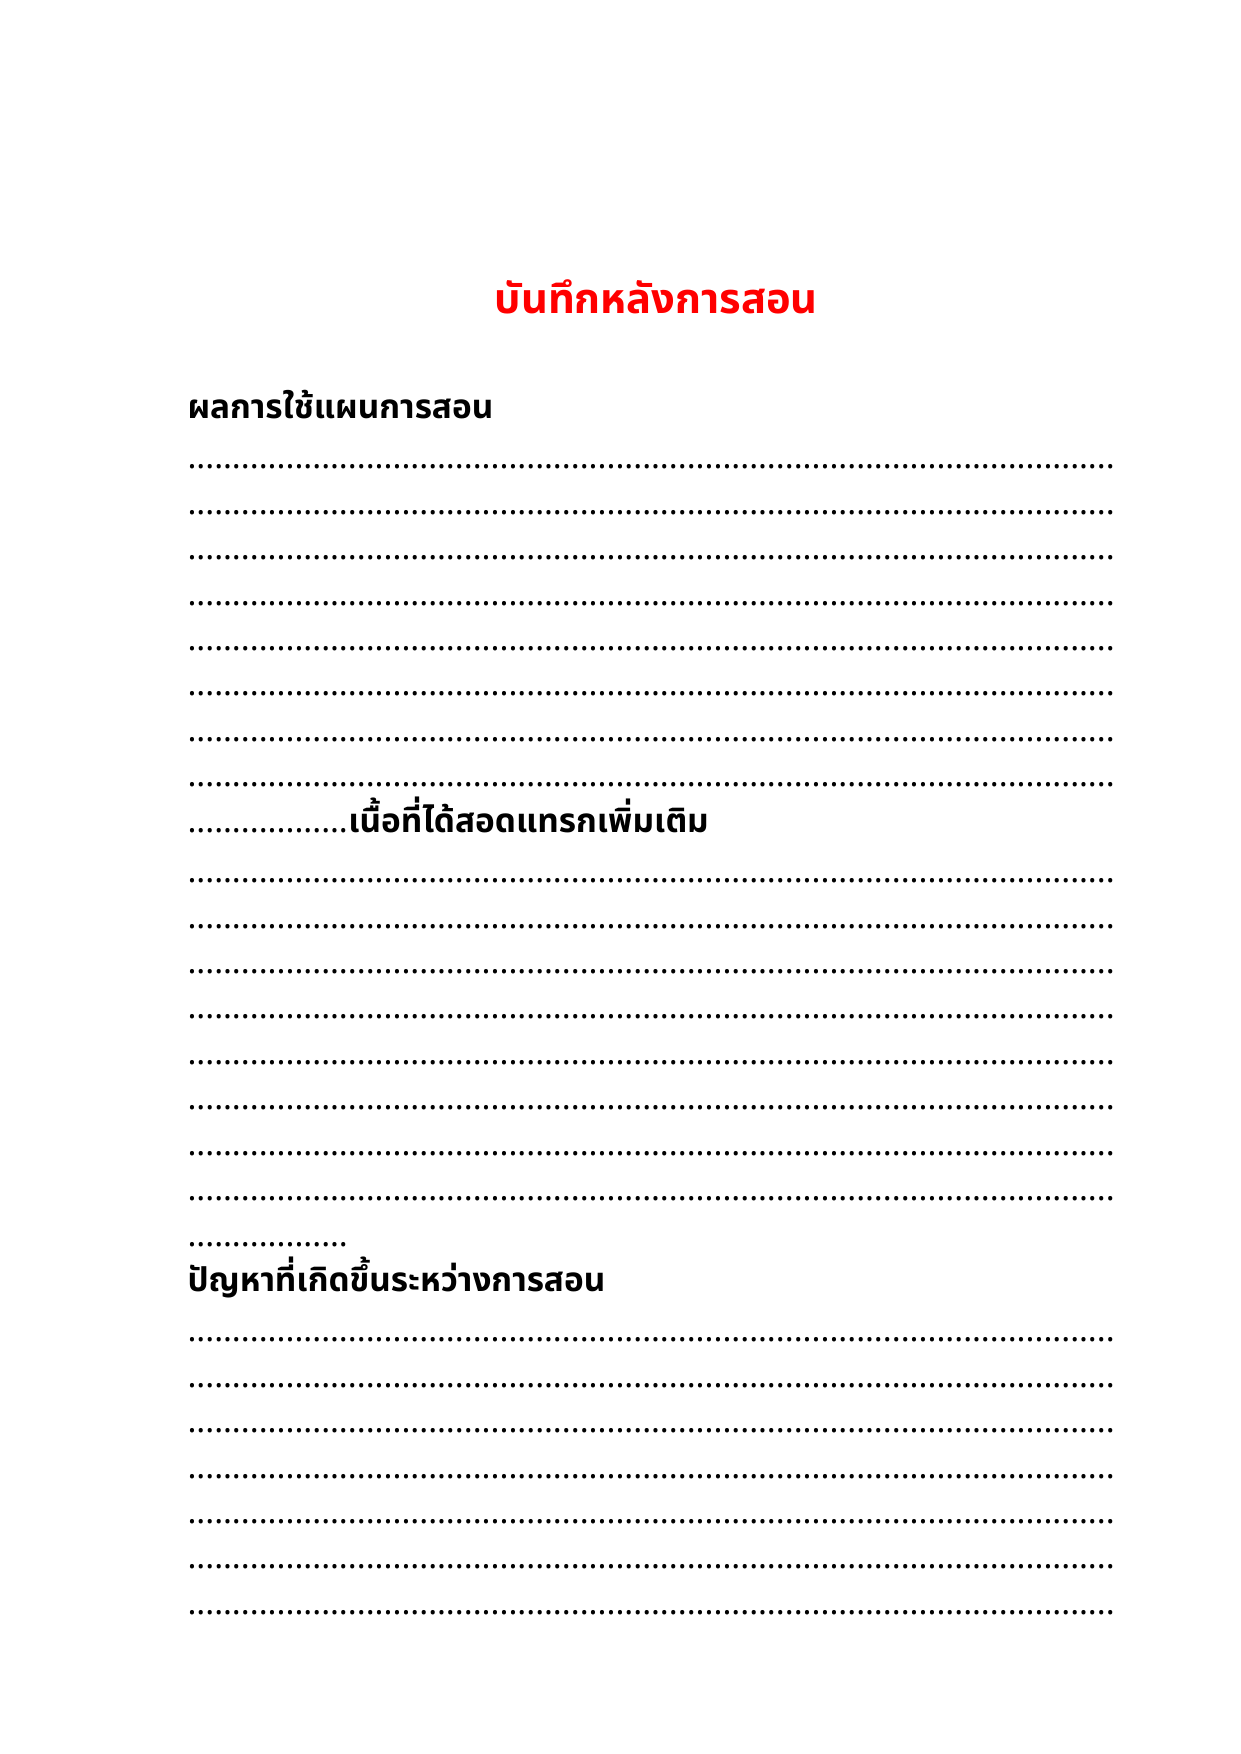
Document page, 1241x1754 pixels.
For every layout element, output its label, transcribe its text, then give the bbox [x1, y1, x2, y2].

title ผลการใช้แผนการสอน [187, 383, 1125, 433]
title .................................................................................................................................................................................................................................................................................................................................................................................................................................................................................................................................................................................................................................................................................................................................................................................................................................................................................. [187, 847, 1125, 1256]
title ..................................................................................................................................................................................................................................................................................................................................................................................................................................................................................................................................................................................................................................................................................................................................................................................................................................................................................เนื้อที่ได้สอดแทรกเพิ่มเติม [187, 433, 1125, 847]
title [187, 1306, 1125, 1624]
title ปัญหาที่เกิดขึ้นระหว่างการสอน [187, 1256, 1125, 1306]
text บันทึกหลังการสอน [187, 269, 1125, 372]
